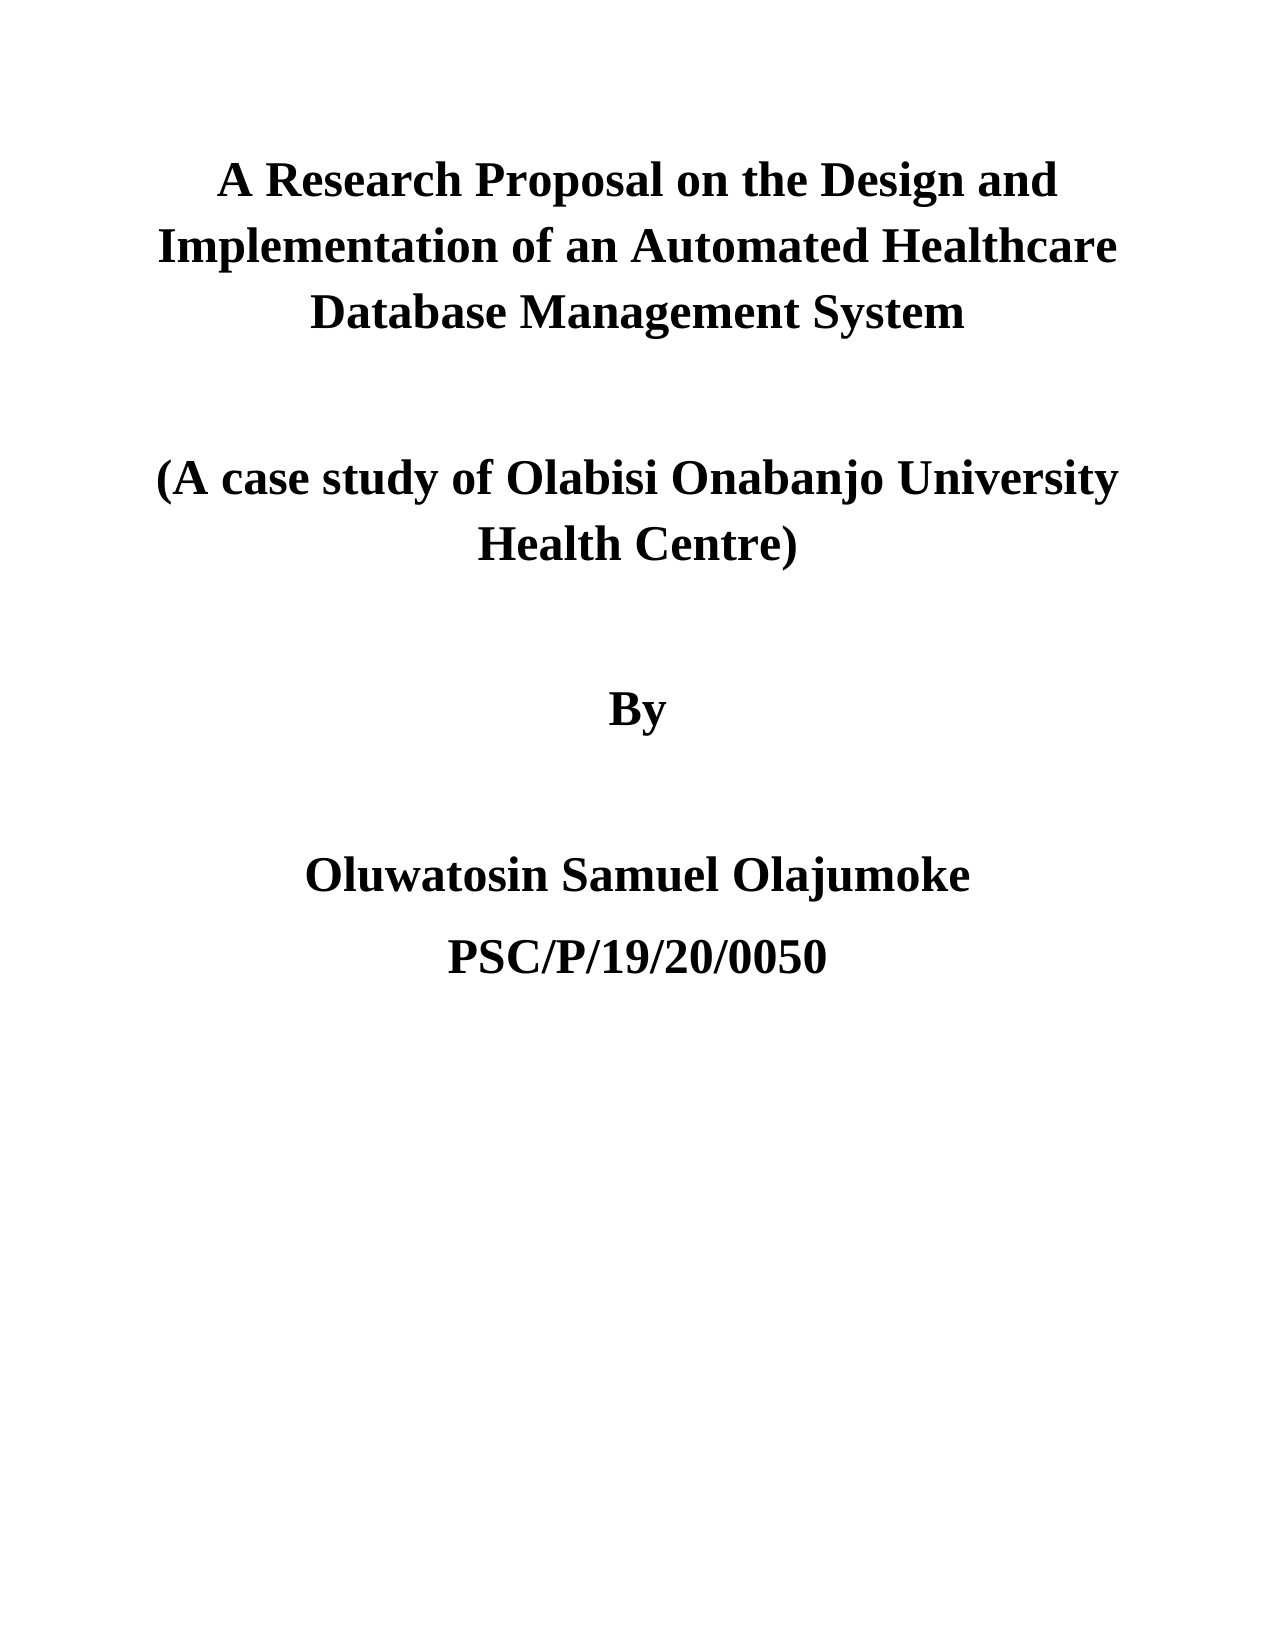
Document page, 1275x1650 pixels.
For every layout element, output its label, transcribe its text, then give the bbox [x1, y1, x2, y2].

text A Research Proposal on the Design and Implementation of an Automated Healthcare Database Management System [150, 150, 1125, 339]
text By [150, 679, 1125, 736]
text Oluwatosin Samuel Olajumoke [150, 844, 1125, 902]
text PSC/P/19/20/0050 [150, 927, 1125, 984]
text (A case study of Olabisi Onabanjo University Health Centre) [150, 447, 1125, 571]
